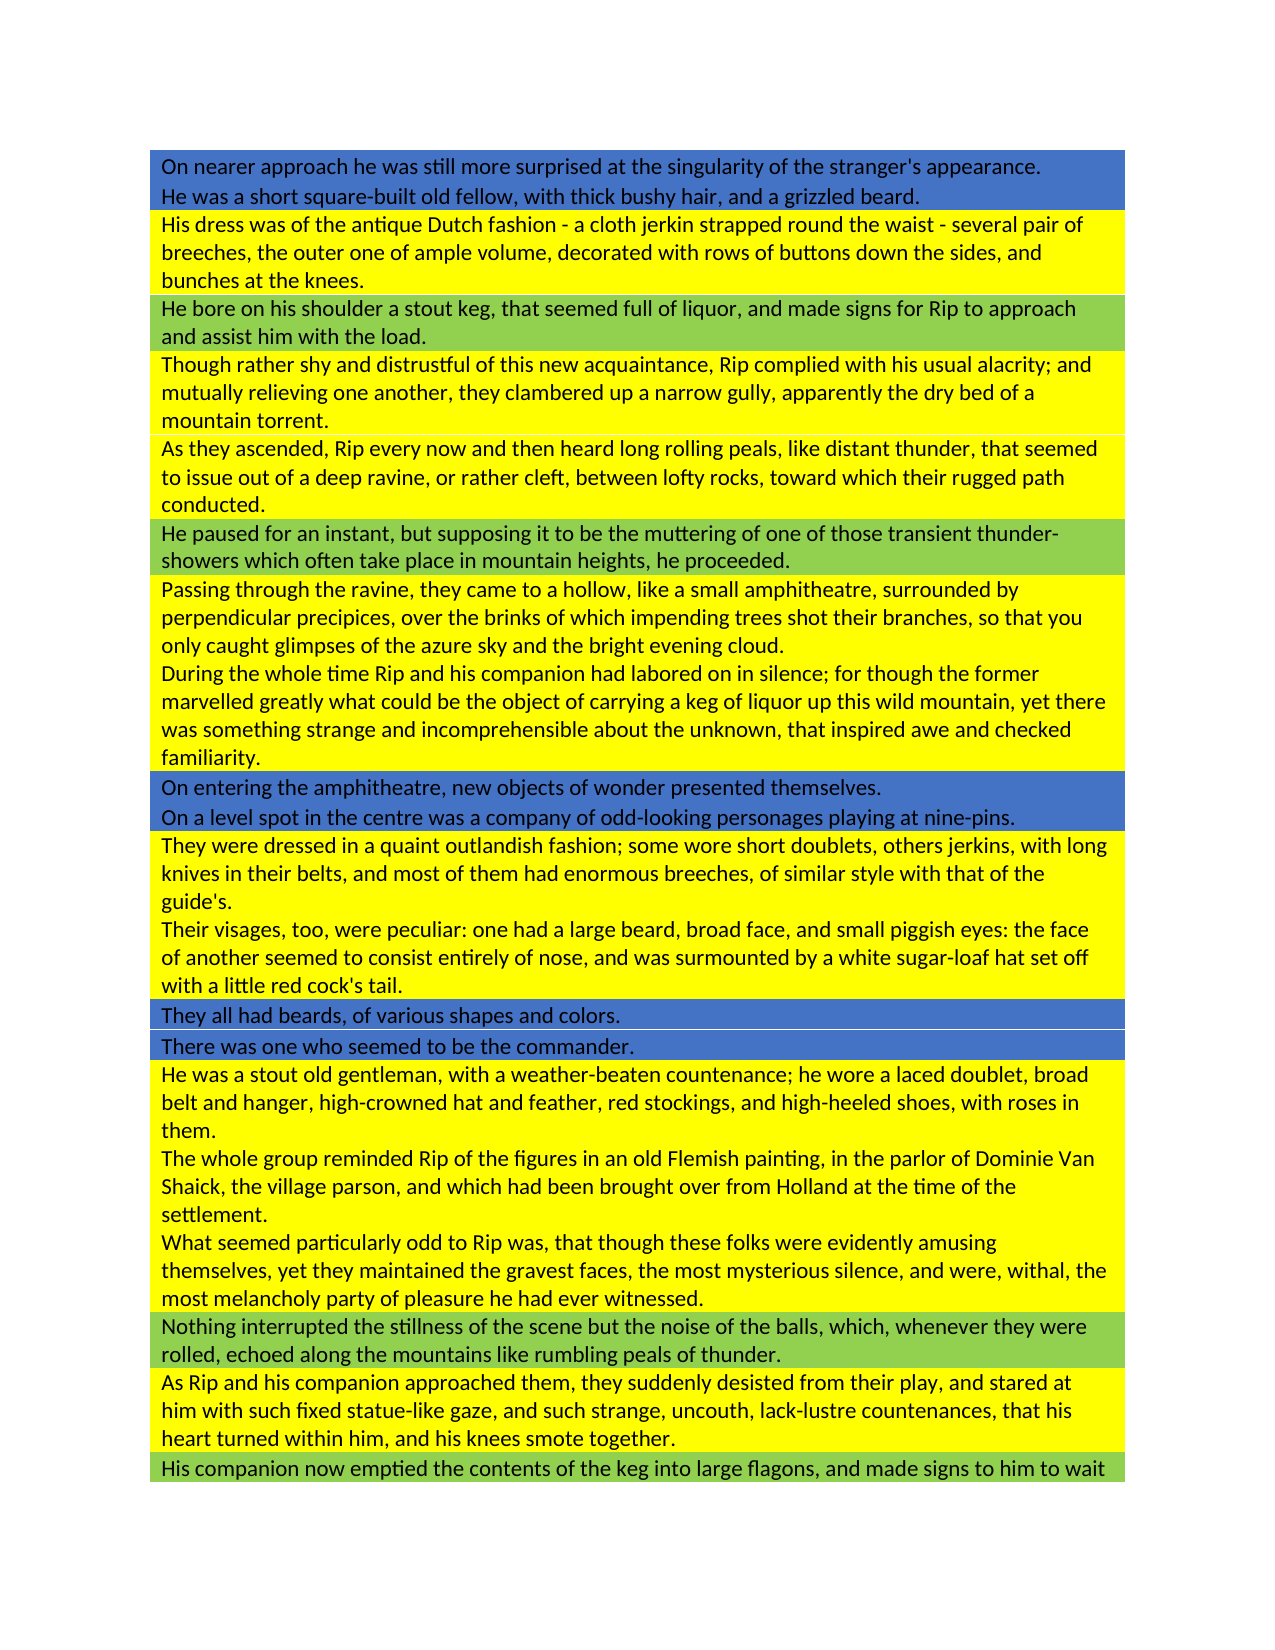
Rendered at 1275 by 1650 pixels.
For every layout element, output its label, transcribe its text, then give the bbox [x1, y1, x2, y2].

table_cell There was one who seemed to be the commander. [150, 1030, 1125, 1060]
table_cell His dress was of the antique Dutch fashion - a cloth jerkin strapped round the waist - several pair of breeches, the outer one of ample volume, decorated with rows of buttons down the sides, and bunches at the knees. [150, 210, 1125, 294]
table_cell He was a short square-built old fellow, with thick bushy hair, and a grizzled beard. [150, 180, 1125, 210]
table_cell On nearer approach he was still more surprised at the singularity of the stranger's appearance. [150, 150, 1125, 180]
table_cell As they ascended, Rip every now and then heard long rolling peals, like distant thunder, that seemed to issue out of a deep ravine, or rather cleft, between lofty rocks, toward which their rugged path conducted. [150, 435, 1125, 519]
table_cell Nothing interrupted the stillness of the scene but the noise of the balls, which, whenever they were rolled, echoed along the mountains like rumbling peals of thunder. [150, 1312, 1125, 1368]
table_cell He paused for an instant, but supposing it to be the muttering of one of those transient thunder-showers which often take place in mountain heights, he proceeded. [150, 519, 1125, 575]
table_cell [150, 1452, 1125, 1482]
table_cell He was a stout old gentleman, with a weather-beaten countenance; he wore a laced doublet, broad belt and hanger, high-crowned hat and feather, red stockings, and high-heeled shoes, with roses in them. [150, 1060, 1125, 1144]
table_cell Passing through the ravine, they came to a hollow, like a small amphitheatre, surrounded by perpendicular precipices, over the brinks of which impending trees shot their branches, so that you only caught glimpses of the azure sky and the bright evening cloud. [150, 575, 1125, 659]
table_cell What seemed particularly odd to Rip was, that though these folks were evidently amusing themselves, yet they maintained the gravest faces, the most mysterious silence, and were, withal, the most melancholy party of pleasure he had ever witnessed. [150, 1228, 1125, 1312]
table_cell Though rather shy and distrustful of this new acquaintance, Rip complied with his usual alacrity; and mutually relieving one another, they clambered up a narrow gully, apparently the dry bed of a mountain torrent. [150, 351, 1125, 434]
table_cell They all had beards, of various shapes and colors. [150, 999, 1125, 1029]
table_cell He bore on his shoulder a stout keg, that seemed full of liquor, and made signs for Rip to approach and assist him with the load. [150, 295, 1125, 351]
table_cell The whole group reminded Rip of the figures in an old Flemish painting, in the parlor of Dominie Van Shaick, the village parson, and which had been brought over from Holland at the time of the settlement. [150, 1144, 1125, 1228]
table_cell Their visages, too, were peculiar: one had a large beard, broad face, and small piggish eyes: the face of another seemed to consist entirely of nose, and was surmounted by a white sugar-loaf hat set off with a little red cock's tail. [150, 915, 1125, 999]
table_cell On entering the amphitheatre, new objects of wonder presented themselves. [150, 771, 1125, 801]
table_cell As Rip and his companion approached them, they suddenly desisted from their play, and stared at him with such fixed statue-like gaze, and such strange, uncouth, lack-lustre countenances, that his heart turned within him, and his knees smote together. [150, 1368, 1125, 1452]
table_cell They were dressed in a quaint outlandish fashion; some wore short doublets, others jerkins, with long knives in their belts, and most of them had enormous breeches, of similar style with that of the guide's. [150, 831, 1125, 915]
table_cell During the whole time Rip and his companion had labored on in silence; for though the former marvelled greatly what could be the object of carrying a keg of liquor up this wild mountain, yet there was something strange and incomprehensible about the unknown, that inspired awe and checked familiarity. [150, 659, 1125, 771]
table_cell On a level spot in the centre was a company of odd-looking personages playing at nine-pins. [150, 801, 1125, 831]
